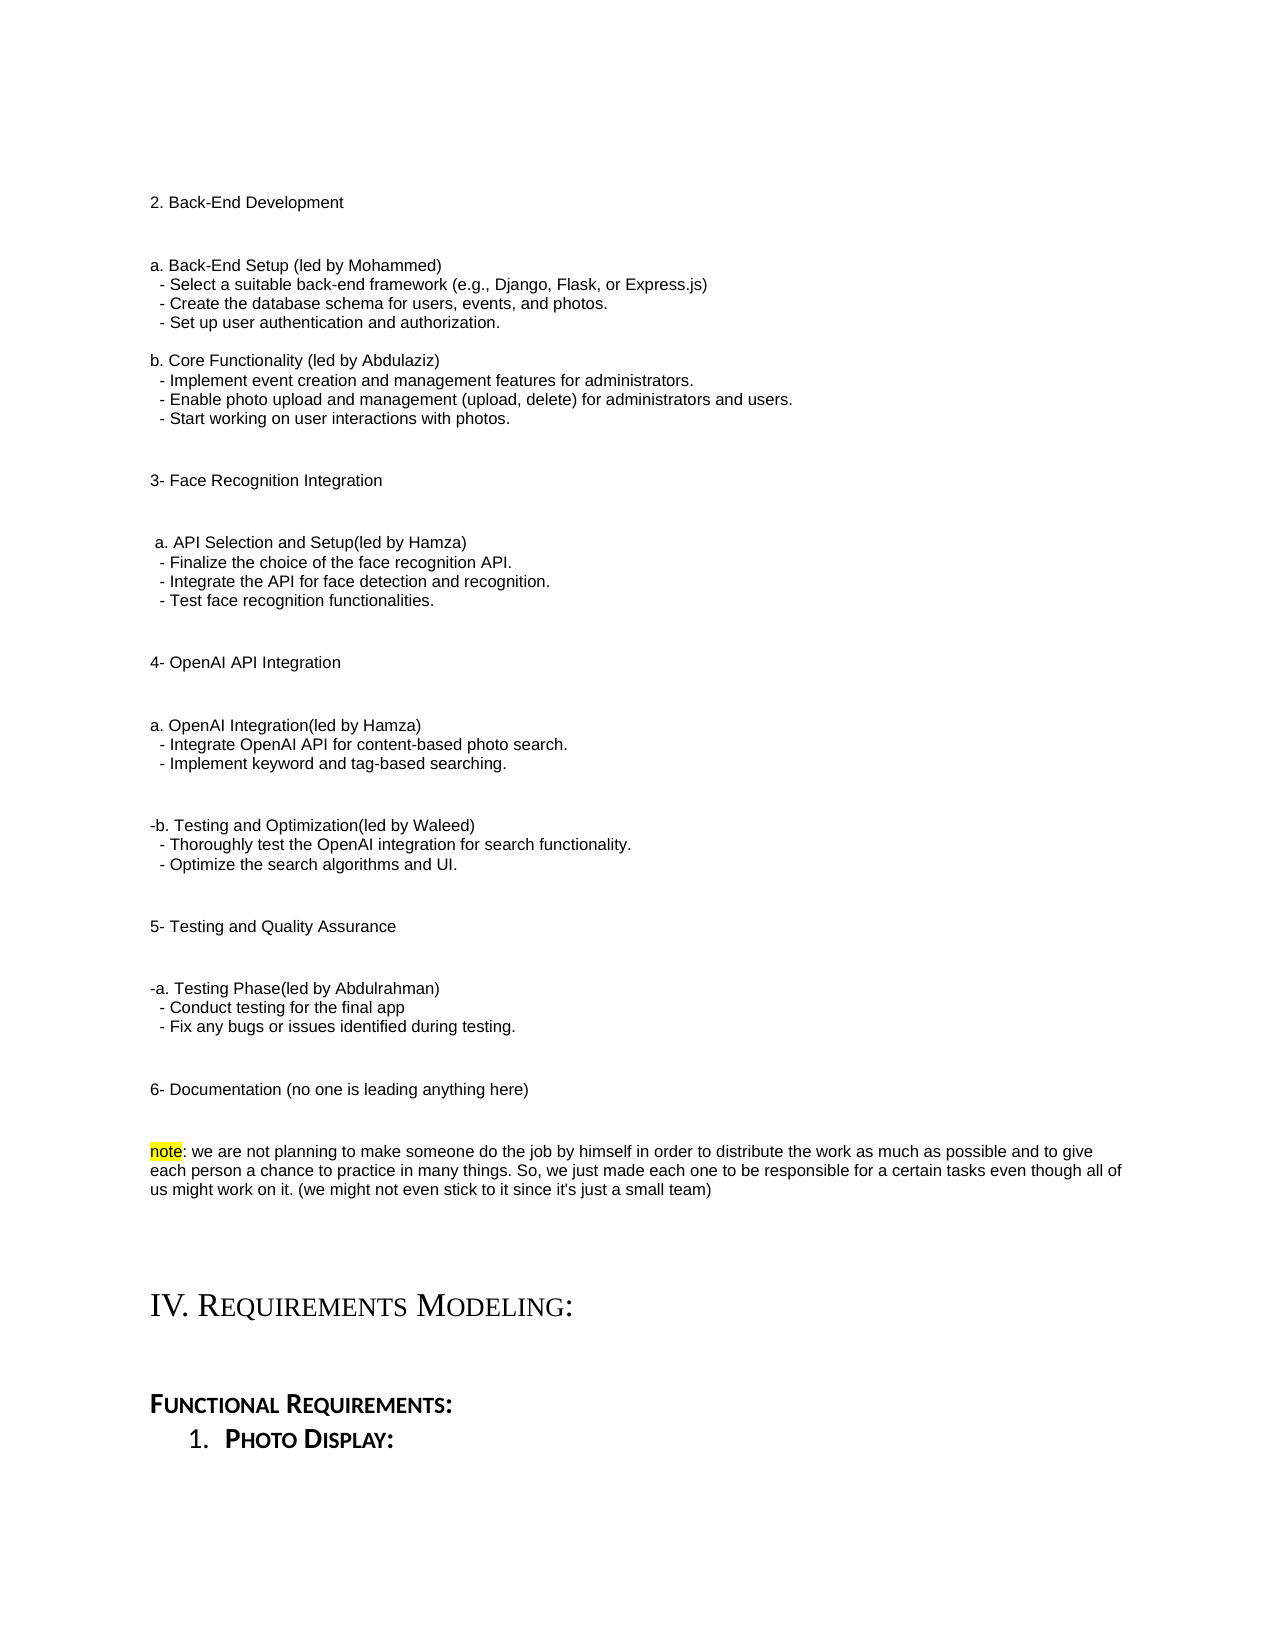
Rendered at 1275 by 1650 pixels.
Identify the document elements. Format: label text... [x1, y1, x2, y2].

text - Implement keyword and tag-based searching. [150, 754, 1125, 773]
text 3- Face Recognition Integration [150, 471, 1125, 490]
text - Integrate the API for face detection and recognition. [150, 572, 1125, 591]
text - Test face recognition functionalities. [150, 591, 1125, 610]
text - Start working on user interactions with photos. [150, 409, 1125, 428]
text - Conduct testing for the final app [150, 998, 1125, 1017]
text - Select a suitable back-end framework (e.g., Django, Flask, or Express.js) [150, 274, 1125, 294]
text Functional Requirements: [150, 1385, 1125, 1420]
text a. OpenAI Integration(led by Hamza) [150, 715, 1125, 734]
text - Thoroughly test the OpenAI integration for search functionality. [150, 835, 1125, 854]
text -b. Testing and Optimization(led by Waleed) [150, 816, 1125, 835]
text - Create the database schema for users, events, and photos. [150, 294, 1125, 313]
text a. API Selection and Setup(led by Hamza) [150, 533, 1125, 552]
text 5- Testing and Quality Assurance [150, 917, 1125, 936]
text b. Core Functionality (led by Abdulaziz) [150, 351, 1125, 370]
text - Implement event creation and management features for administrators. [150, 370, 1125, 389]
text a. Back-End Setup (led by Mohammed) [150, 255, 1125, 274]
subtitle IV. Requirements Modeling: [150, 1285, 1125, 1324]
list Photo Display: [187, 1420, 1125, 1456]
text - Fix any bugs or issues identified during testing. [150, 1017, 1125, 1036]
text - Set up user authentication and authorization. [150, 313, 1125, 332]
text - Integrate OpenAI API for content-based photo search. [150, 734, 1125, 754]
text - Enable photo upload and management (upload, delete) for administrators and users. [150, 389, 1125, 409]
text 2. Back-End Development [150, 193, 1125, 212]
text note: we are not planning to make someone do the job by himself in order to distribute the work as much as possible and to give each person a chance to practice in many things. So, we just made each one to be responsible for a certain tasks even though all of us might work on it. (we might not even stick to it since it's just a small team) [150, 1142, 1125, 1199]
text - Finalize the choice of the face recognition API. [150, 552, 1125, 572]
text - Optimize the search algorithms and UI. [150, 854, 1125, 873]
text 4- OpenAI API Integration [150, 653, 1125, 672]
text -a. Testing Phase(led by Abdulrahman) [150, 979, 1125, 998]
text 6- Documentation (no one is leading anything here) [150, 1079, 1125, 1099]
